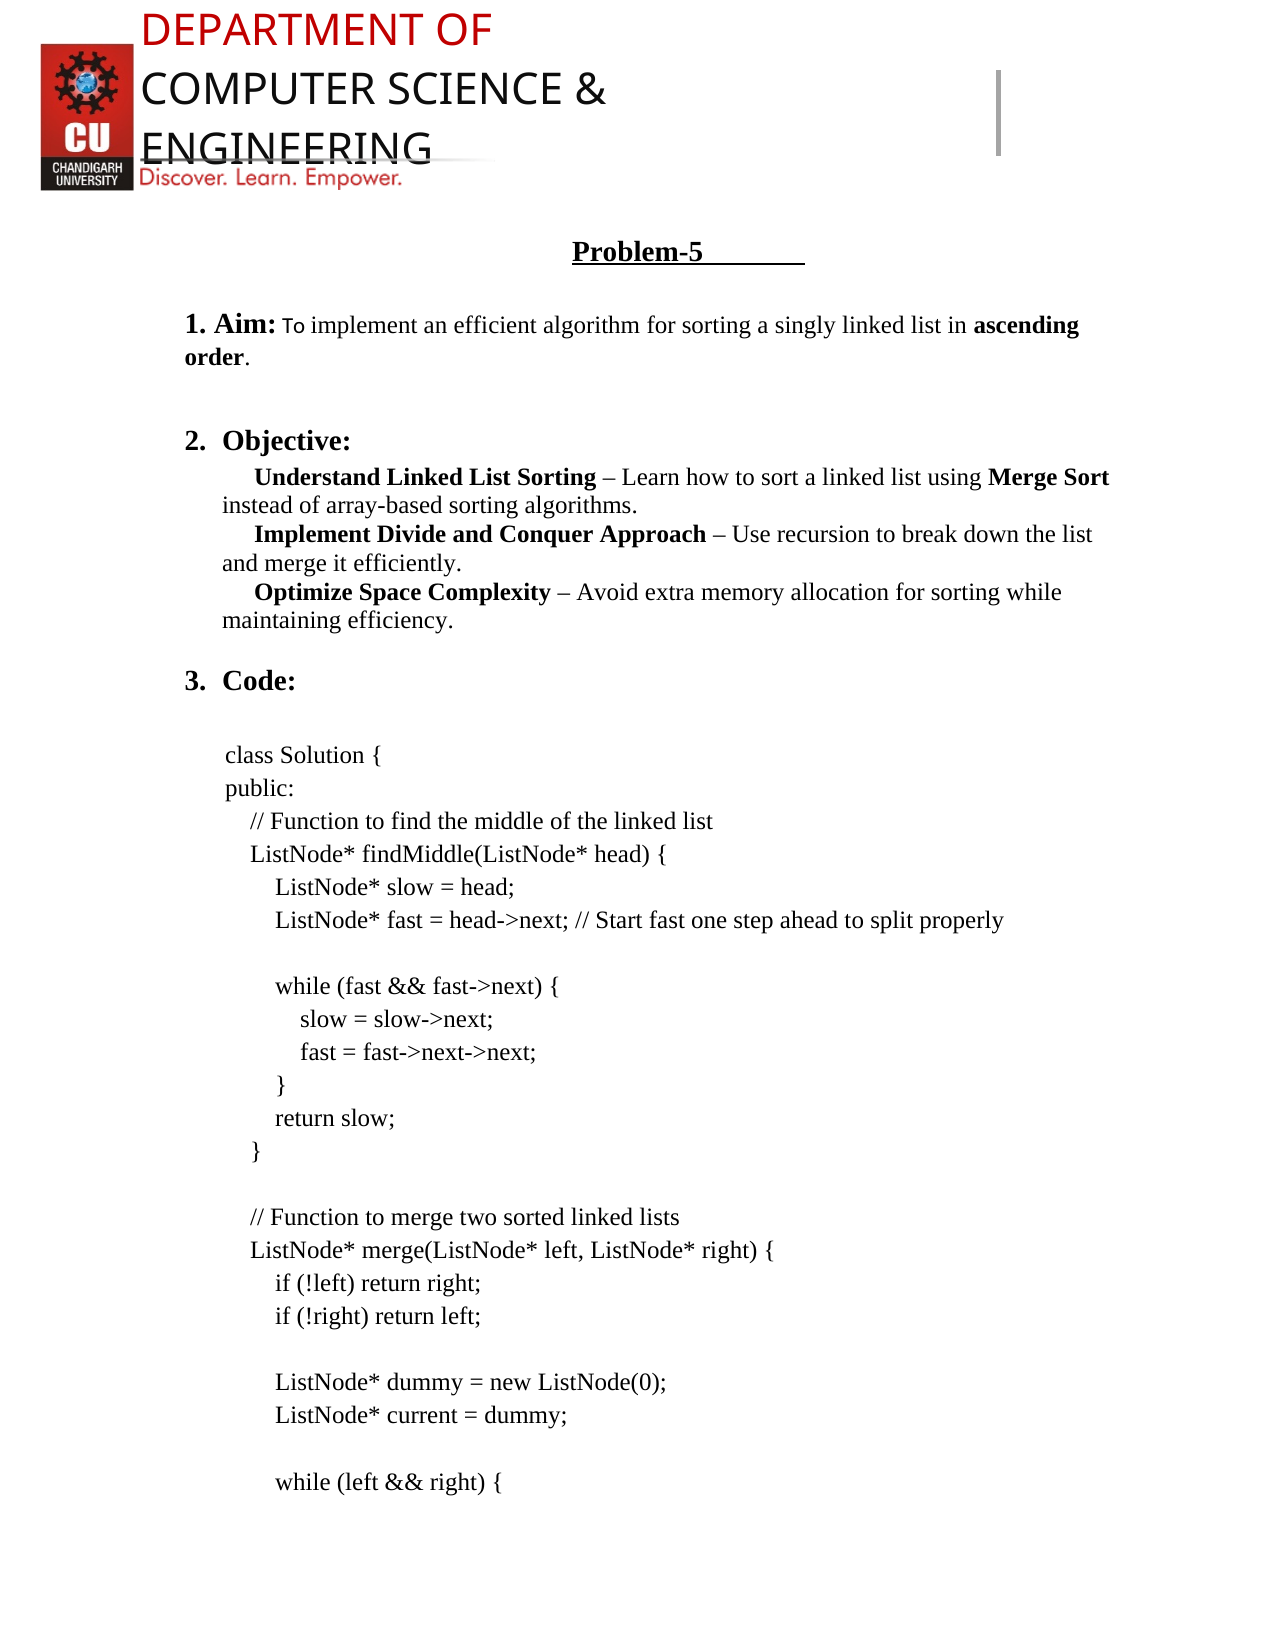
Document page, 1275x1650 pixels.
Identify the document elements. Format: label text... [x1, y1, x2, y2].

list return slow; [225, 1103, 1125, 1132]
list if (!left) return right; [225, 1268, 1125, 1297]
list ListNode* current = dummy; [225, 1401, 1125, 1429]
list } [225, 1070, 1125, 1099]
list class Solution { [225, 740, 1125, 769]
list  Understand Linked List Sorting – Learn how to sort a linked list using Merge Sort instead of array-based sorting algorithms. [222, 462, 1125, 519]
list Code: [184, 663, 1125, 697]
list while (left && right) { [225, 1467, 1125, 1495]
list ListNode* findMiddle(ListNode* head) { [225, 839, 1125, 868]
list ListNode* dummy = new ListNode(0); [225, 1367, 1125, 1396]
list } [225, 1136, 1125, 1165]
picture [40, 43, 529, 191]
list ListNode* merge(ListNode* left, ListNode* right) { [225, 1235, 1125, 1264]
list Objective: [184, 423, 1125, 457]
list fast = fast->next->next; [225, 1037, 1125, 1066]
text Problem-5 [150, 234, 1125, 268]
list if (!right) return left; [225, 1301, 1125, 1330]
list ListNode* slow = head; [225, 872, 1125, 901]
list public: [225, 773, 1125, 802]
list slow = slow->next; [225, 1004, 1125, 1033]
list // Function to find the middle of the linked list [225, 806, 1125, 835]
list while (fast && fast->next) { [225, 971, 1125, 1000]
text 1. Aim: To implement an efficient algorithm for sorting a singly linked list in ascending order. [184, 307, 1125, 371]
list ListNode* fast = head->next; // Start fast one step ahead to split properly [225, 905, 1125, 934]
list  Implement Divide and Conquer Approach – Use recursion to break down the list and merge it efficiently. [222, 519, 1125, 577]
list  Optimize Space Complexity – Avoid extra memory allocation for sorting while maintaining efficiency. [222, 577, 1125, 634]
list // Function to merge two sorted linked lists [225, 1202, 1125, 1231]
